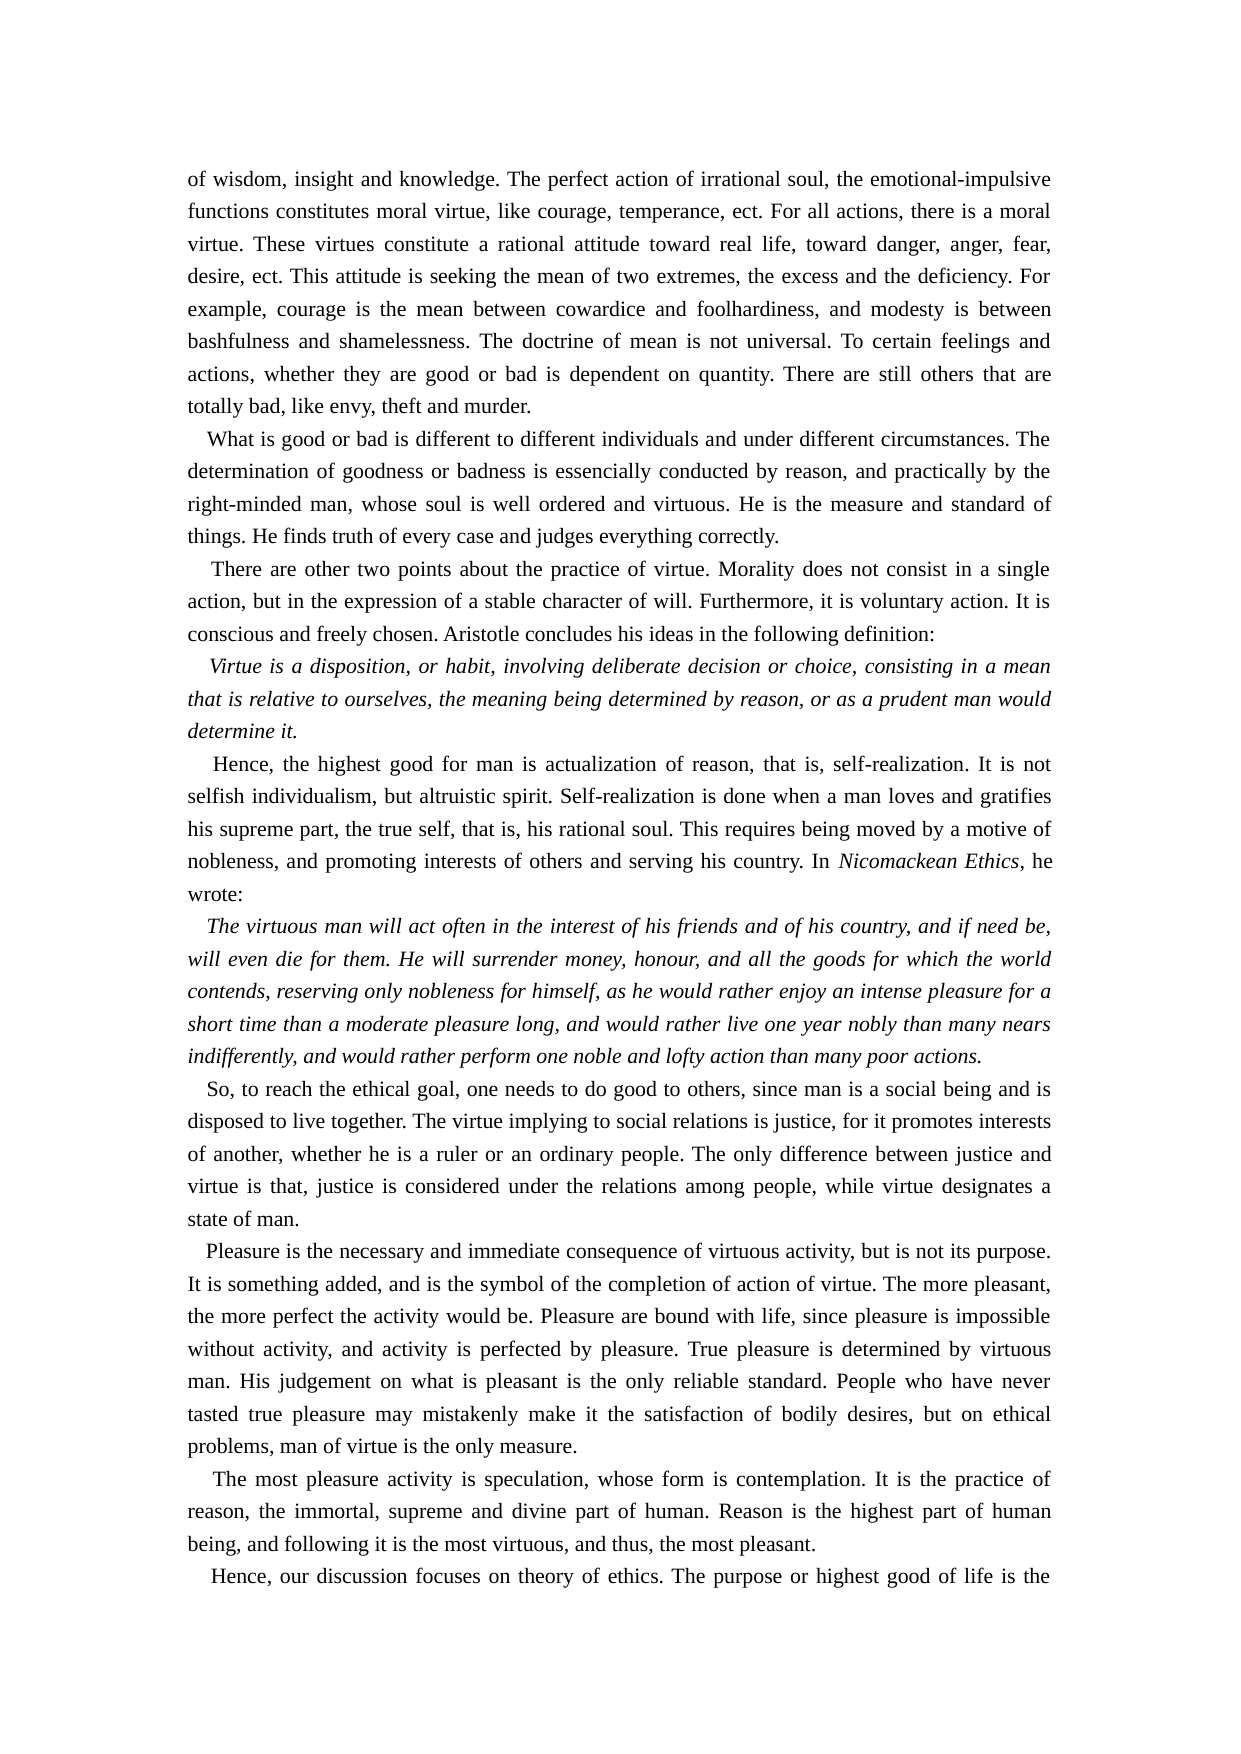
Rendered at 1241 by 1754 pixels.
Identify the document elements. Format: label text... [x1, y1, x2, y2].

text There are other two points about the practice of virtue. Morality does not consist in a single action, but in the expression of a stable character of will. Furthermore, it is voluntary action. It is conscious and freely chosen. Aristotle concludes his ideas in the following definition: [187, 552, 1053, 649]
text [187, 162, 1053, 422]
text What is good or bad is different to different individuals and under different circumstances. The determination of goodness or badness is essencially conducted by reason, and practically by the right-minded man, whose soul is well ordered and virtuous. He is the measure and standard of things. He finds truth of every case and judges everything correctly. [187, 422, 1053, 552]
text Pleasure is the necessary and immediate consequence of virtuous activity, but is not its purpose. It is something added, and is the symbol of the completion of action of virtue. The more pleasant, the more perfect the activity would be. Pleasure are bound with life, since pleasure is impossible without activity, and activity is perfected by pleasure. True pleasure is determined by virtuous man. His judgement on what is pleasant is the only reliable standard. People who have never tasted true pleasure may mistakenly make it the satisfaction of bodily desires, but on ethical problems, man of virtue is the only measure. [187, 1234, 1053, 1462]
text So, to reach the ethical goal, one needs to do good to others, since man is a social being and is disposed to live together. The virtue implying to social relations is justice, for it promotes interests of another, whether he is a ruler or an ordinary people. The only difference between justice and virtue is that, justice is considered under the relations among people, while virtue designates a state of man. [187, 1072, 1053, 1234]
text Virtue is a disposition, or habit, involving deliberate decision or choice, consisting in a mean that is relative to ourselves, the meaning being determined by reason, or as a prudent man would determine it. [187, 649, 1053, 747]
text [187, 1559, 1053, 1592]
text Hence, the highest good for man is actualization of reason, that is, self-realization. It is not selfish individualism, but altruistic spirit. Self-realization is done when a man loves and gratifies his supreme part, the true self, that is, his rational soul. This requires being moved by a motive of nobleness, and promoting interests of others and serving his country. In Nicomackean Ethics, he wrote: [187, 747, 1053, 909]
text The most pleasure activity is speculation, whose form is contemplation. It is the practice of reason, the immortal, supreme and divine part of human. Reason is the highest part of human being, and following it is the most virtuous, and thus, the most pleasant. [187, 1462, 1053, 1559]
text The virtuous man will act often in the interest of his friends and of his country, and if need be, will even die for them. He will surrender money, honour, and all the goods for which the world contends, reserving only nobleness for himself, as he would rather enjoy an intense pleasure for a short time than a moderate pleasure long, and would rather live one year nobly than many nears indifferently, and would rather perform one noble and lofty action than many poor actions. [187, 909, 1053, 1072]
